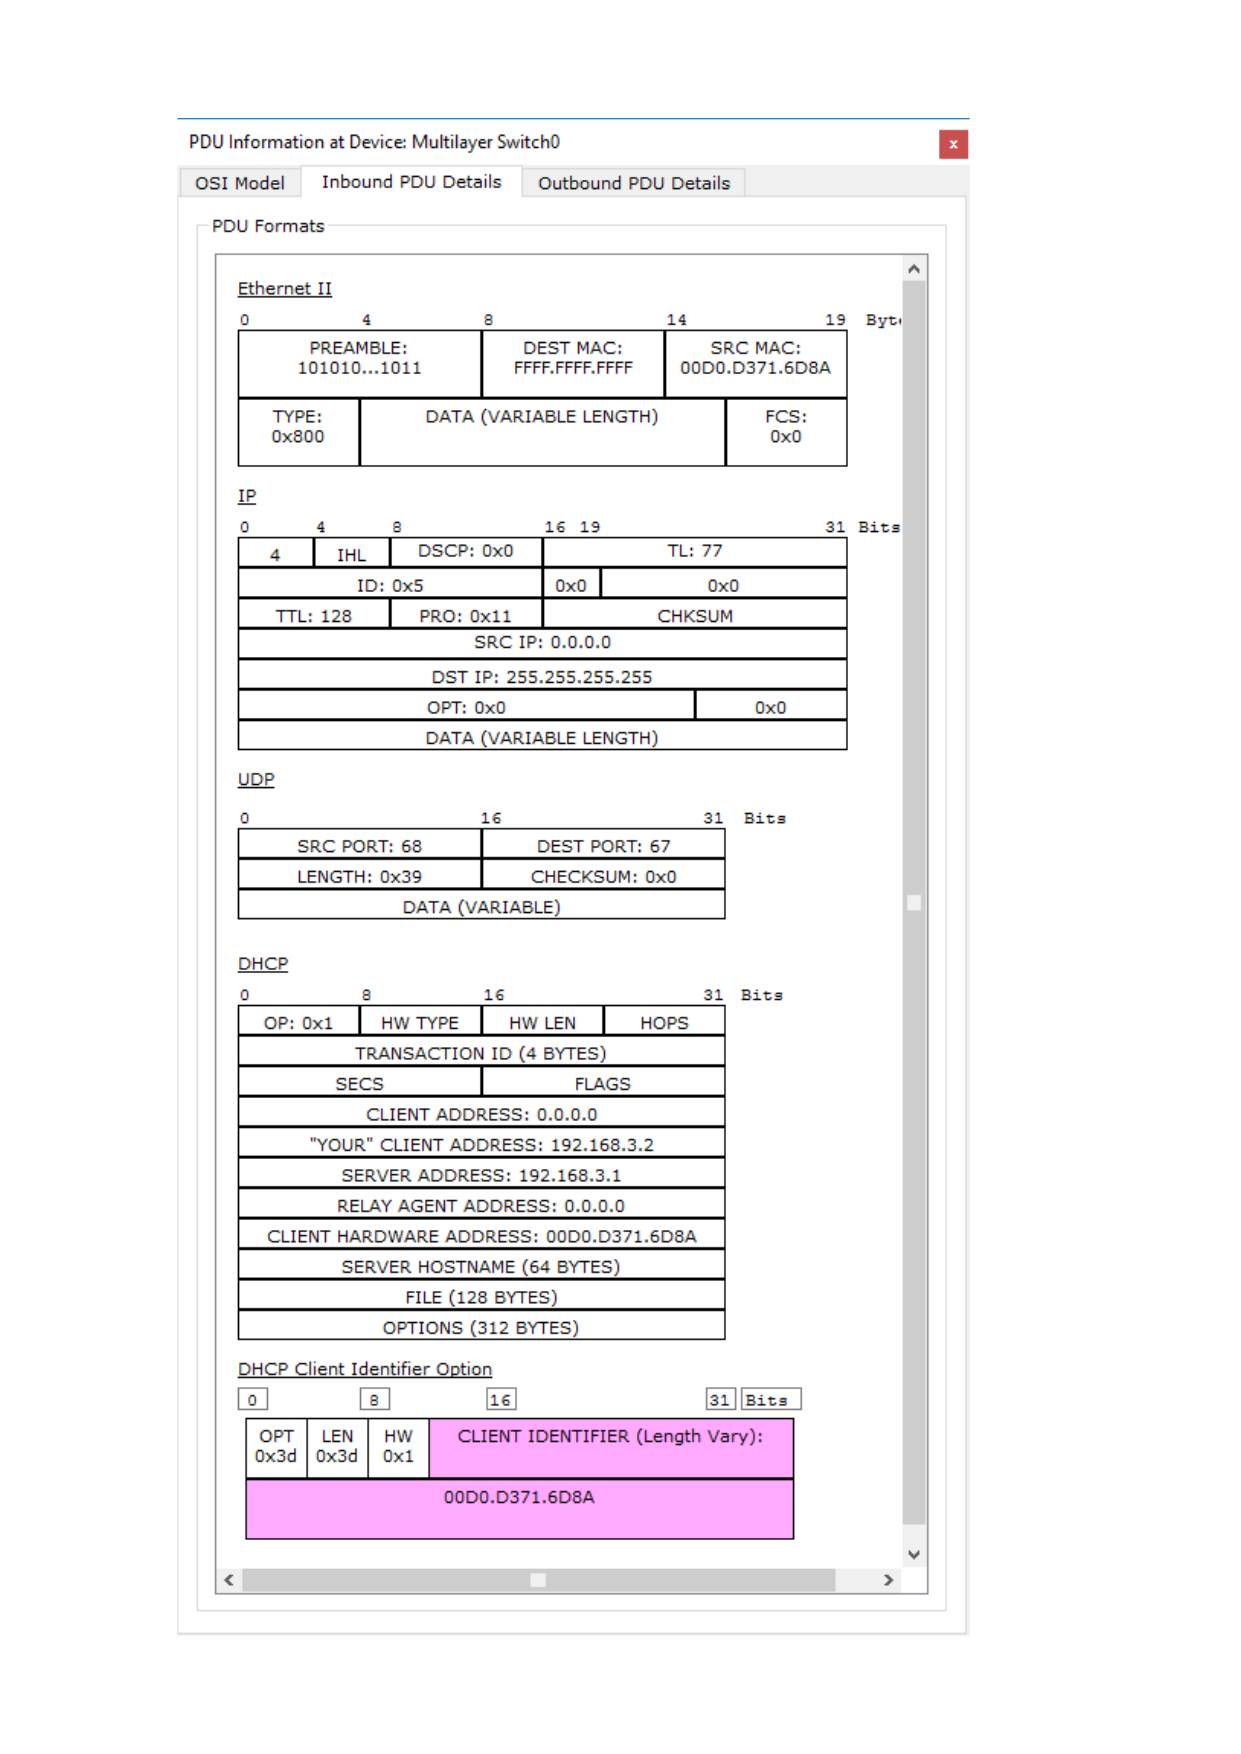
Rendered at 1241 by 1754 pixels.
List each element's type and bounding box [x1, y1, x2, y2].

picture [177, 118, 970, 1636]
